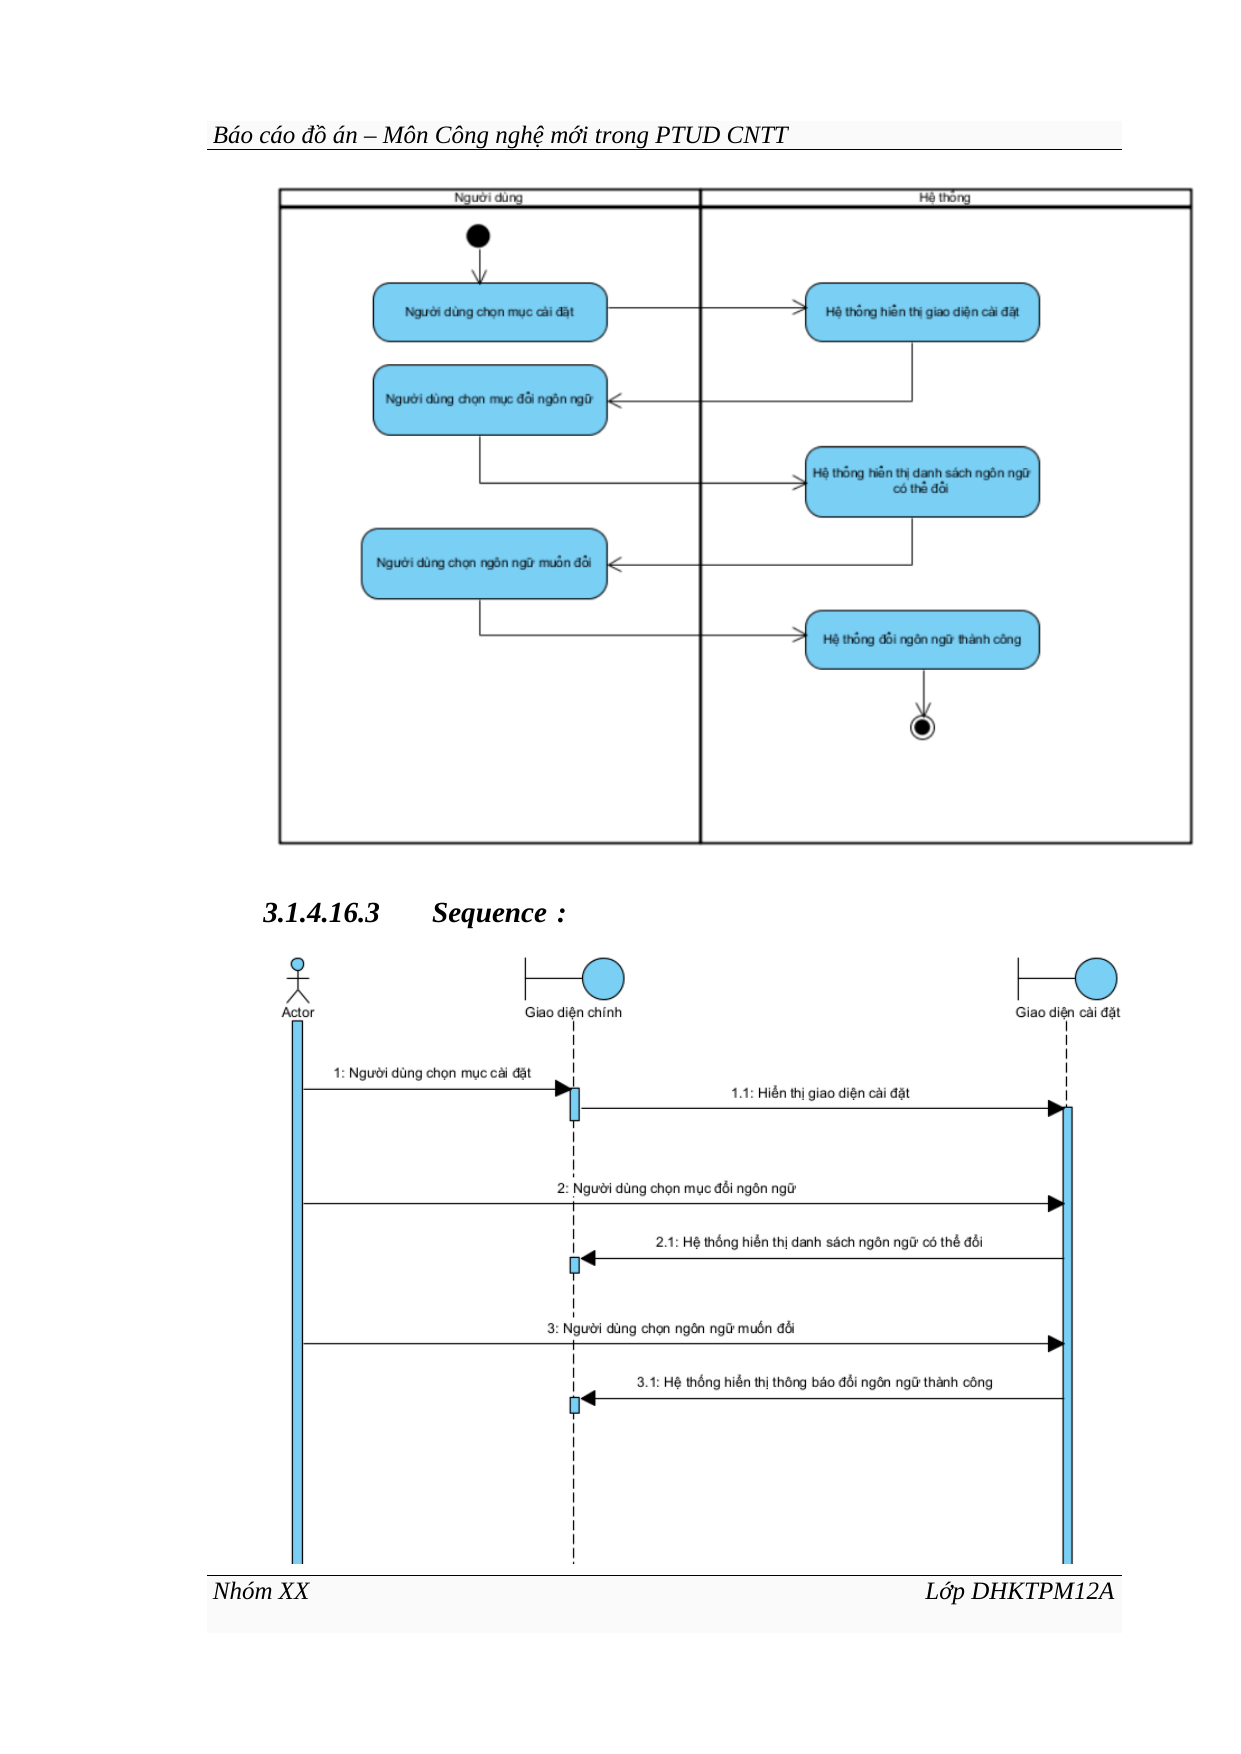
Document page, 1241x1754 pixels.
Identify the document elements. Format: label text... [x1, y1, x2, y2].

picture [265, 951, 1206, 1564]
picture [265, 179, 1206, 855]
subtitle Sequence : [263, 895, 1122, 929]
